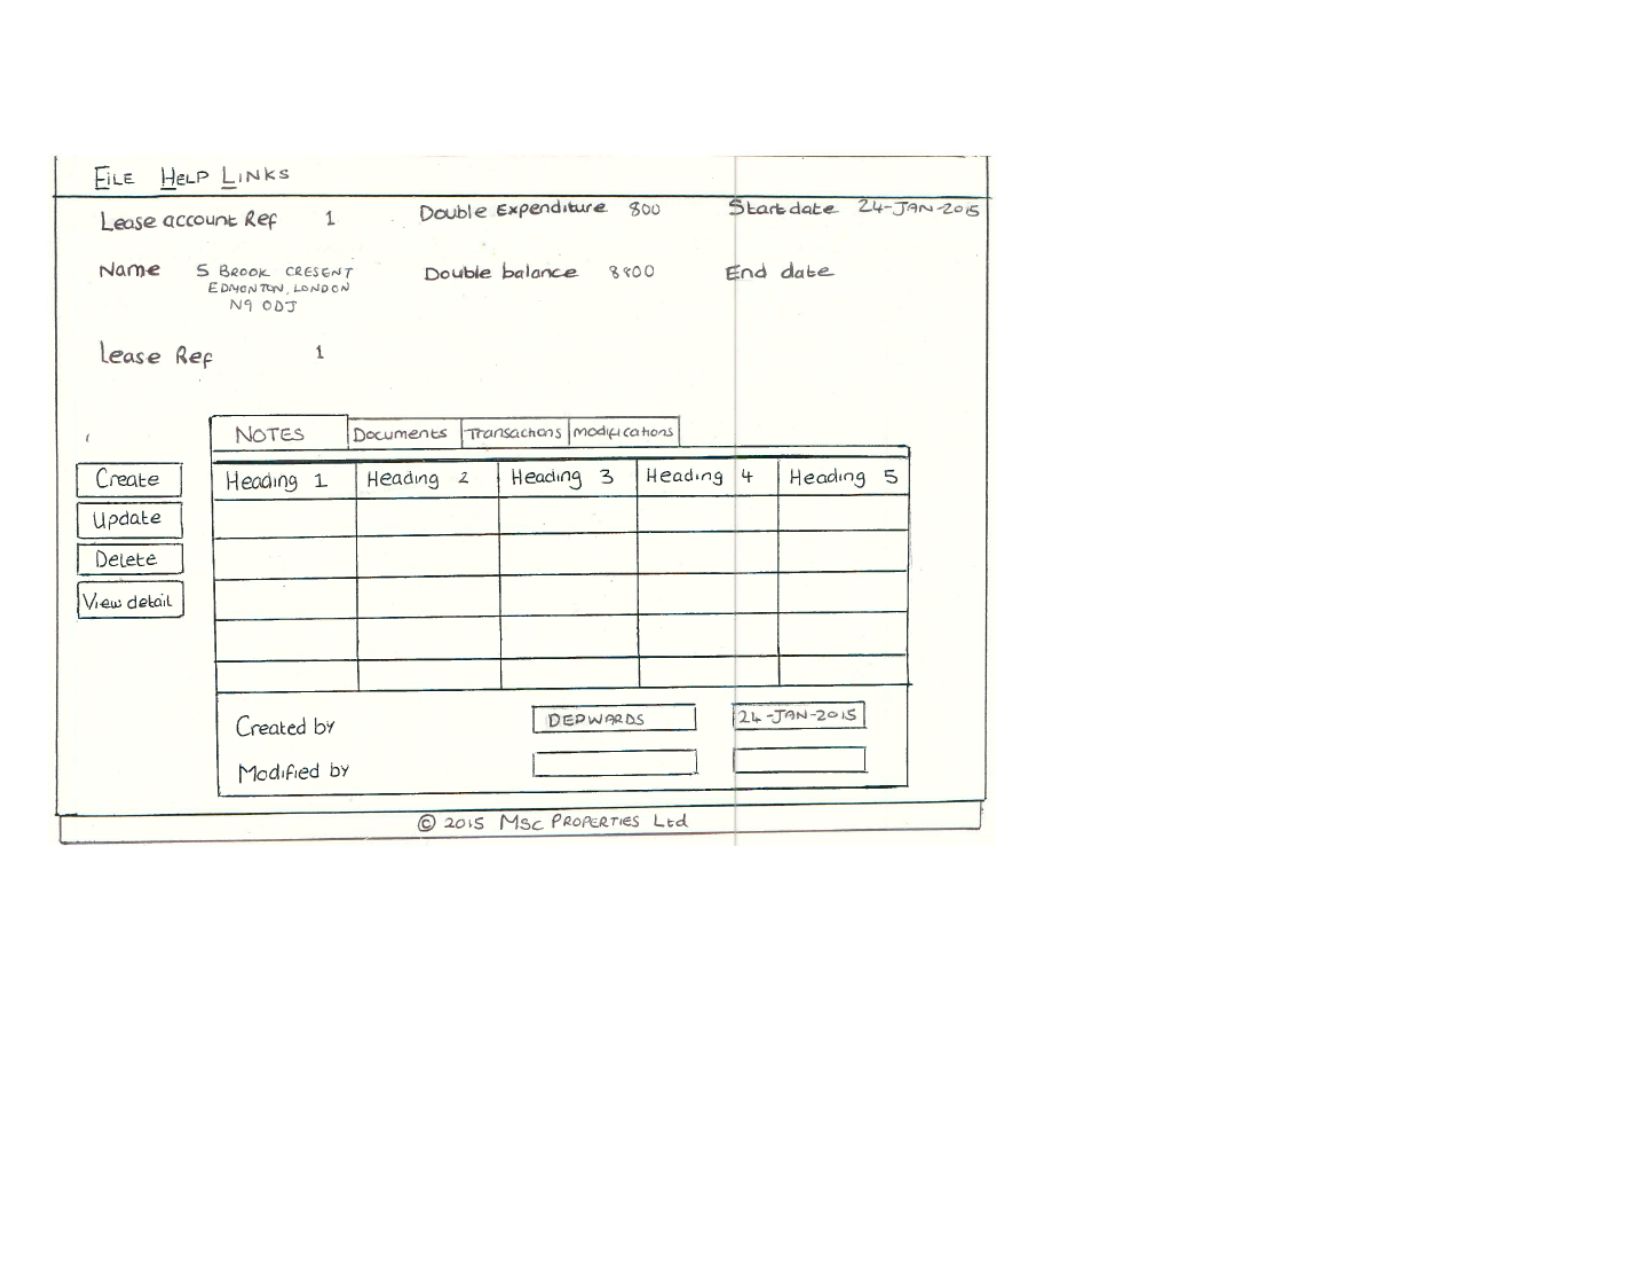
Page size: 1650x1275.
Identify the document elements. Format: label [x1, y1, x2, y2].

picture [46, 150, 996, 846]
